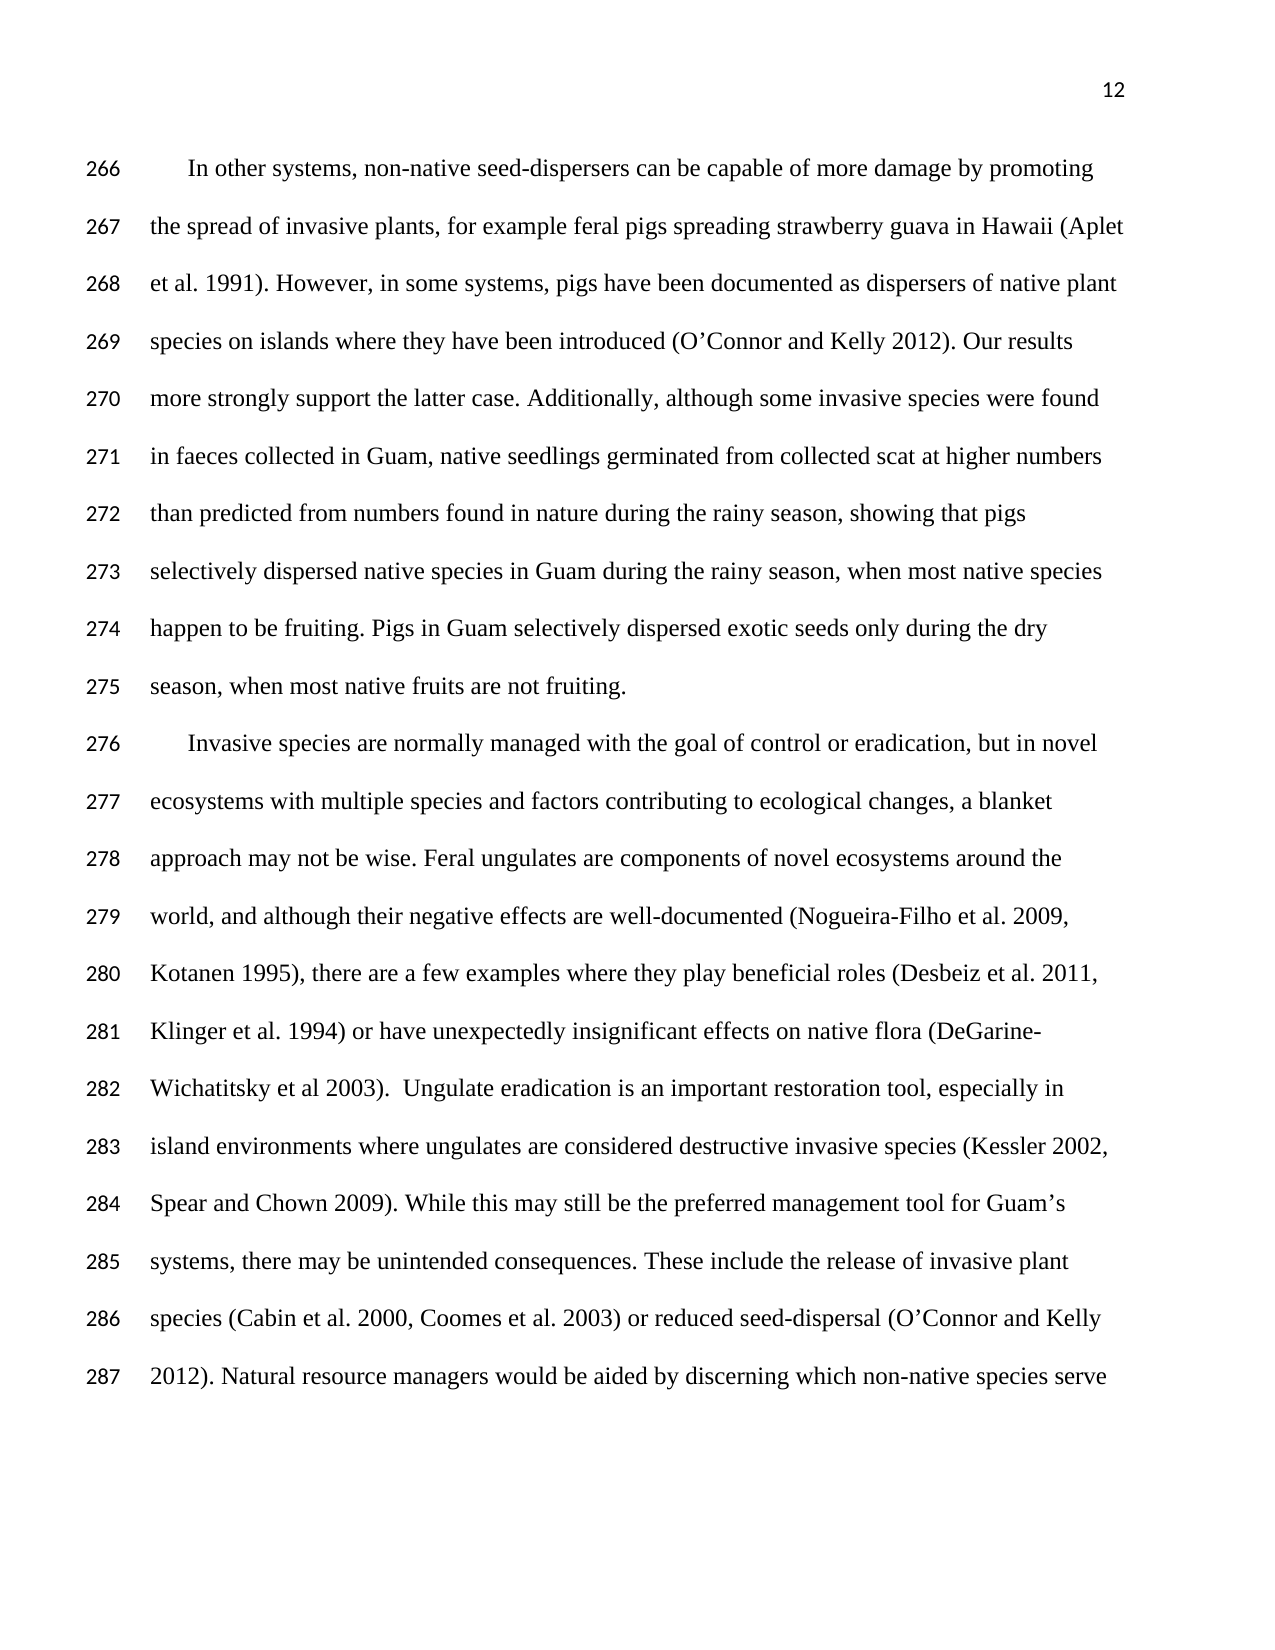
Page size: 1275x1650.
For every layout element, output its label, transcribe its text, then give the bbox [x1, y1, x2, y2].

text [150, 728, 1125, 1390]
text In other systems, non-native seed-dispersers can be capable of more damage by promoting the spread of invasive plants, for example feral pigs spreading strawberry guava in Hawaii (Aplet et al. 1991). However, in some systems, pigs have been documented as dispersers of native plant species on islands where they have been introduced (O’Connor and Kelly 2012). Our results more strongly support the latter case. Additionally, although some invasive species were found in faeces collected in Guam, native seedlings germinated from collected scat at higher numbers than predicted from numbers found in nature during the rainy season, showing that pigs selectively dispersed native species in Guam during the rainy season, when most native species happen to be fruiting. Pigs in Guam selectively dispersed exotic seeds only during the dry season, when most native fruits are not fruiting. [150, 153, 1125, 700]
